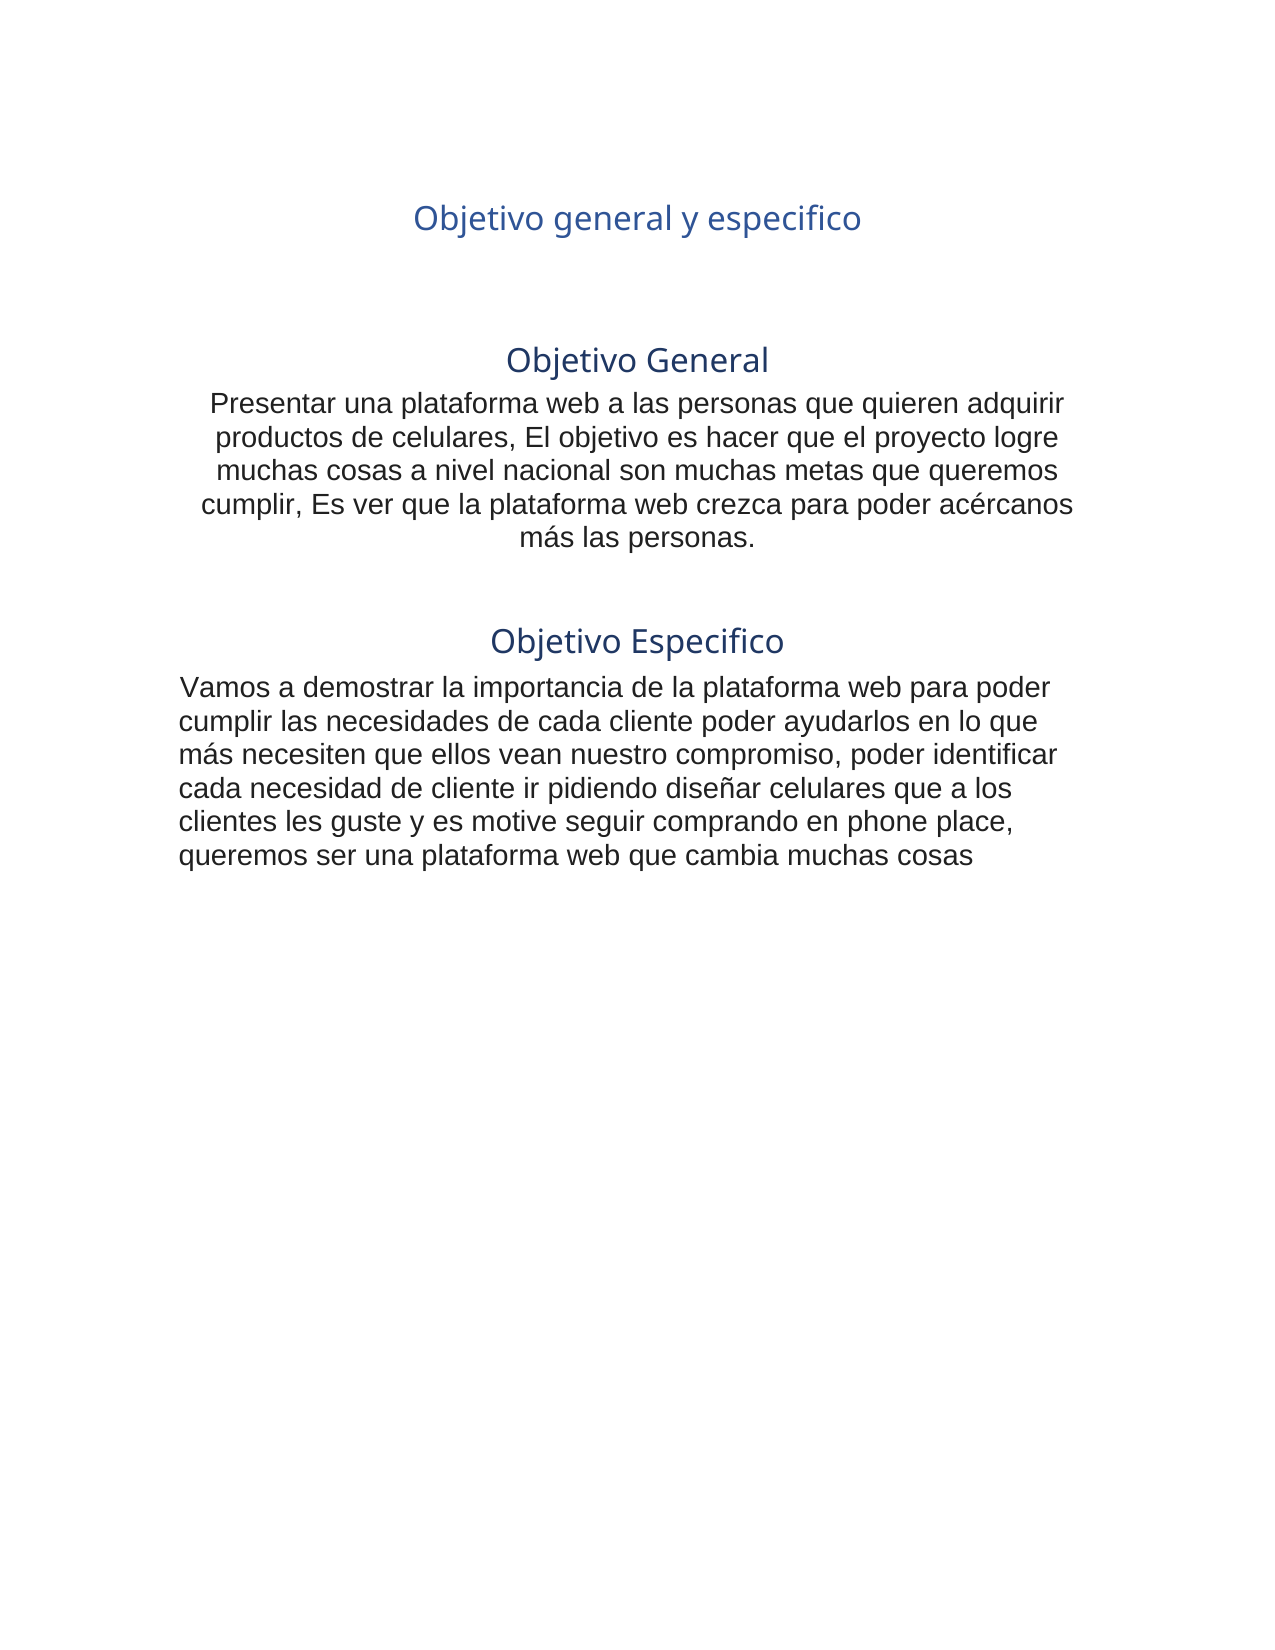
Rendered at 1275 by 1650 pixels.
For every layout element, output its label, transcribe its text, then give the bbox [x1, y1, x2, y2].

subtitle Objetivo Especifico [177, 617, 1098, 663]
subtitle Objetivo General [177, 337, 1098, 383]
subtitle Objetivo general y especifico [177, 194, 1098, 240]
text Vamos a demostrar la importancia de la plataforma web para poder cumplir las necesidades de cada cliente poder ayudarlos en lo que más necesiten que ellos vean nuestro compromiso, poder identificar cada necesidad de cliente ir pidiendo diseñar celulares que a los clientes les guste y es motive seguir comprando en phone place, queremos ser una plataforma web que cambia muchas cosas [178, 670, 1098, 871]
text Presentar una plataforma web a las personas que quieren adquirir productos de celulares, El objetivo es hacer que el proyecto logre muchas cosas a nivel nacional son muchas metas que queremos cumplir, Es ver que la plataforma web crezca para poder acércanos más las personas. [177, 386, 1098, 554]
